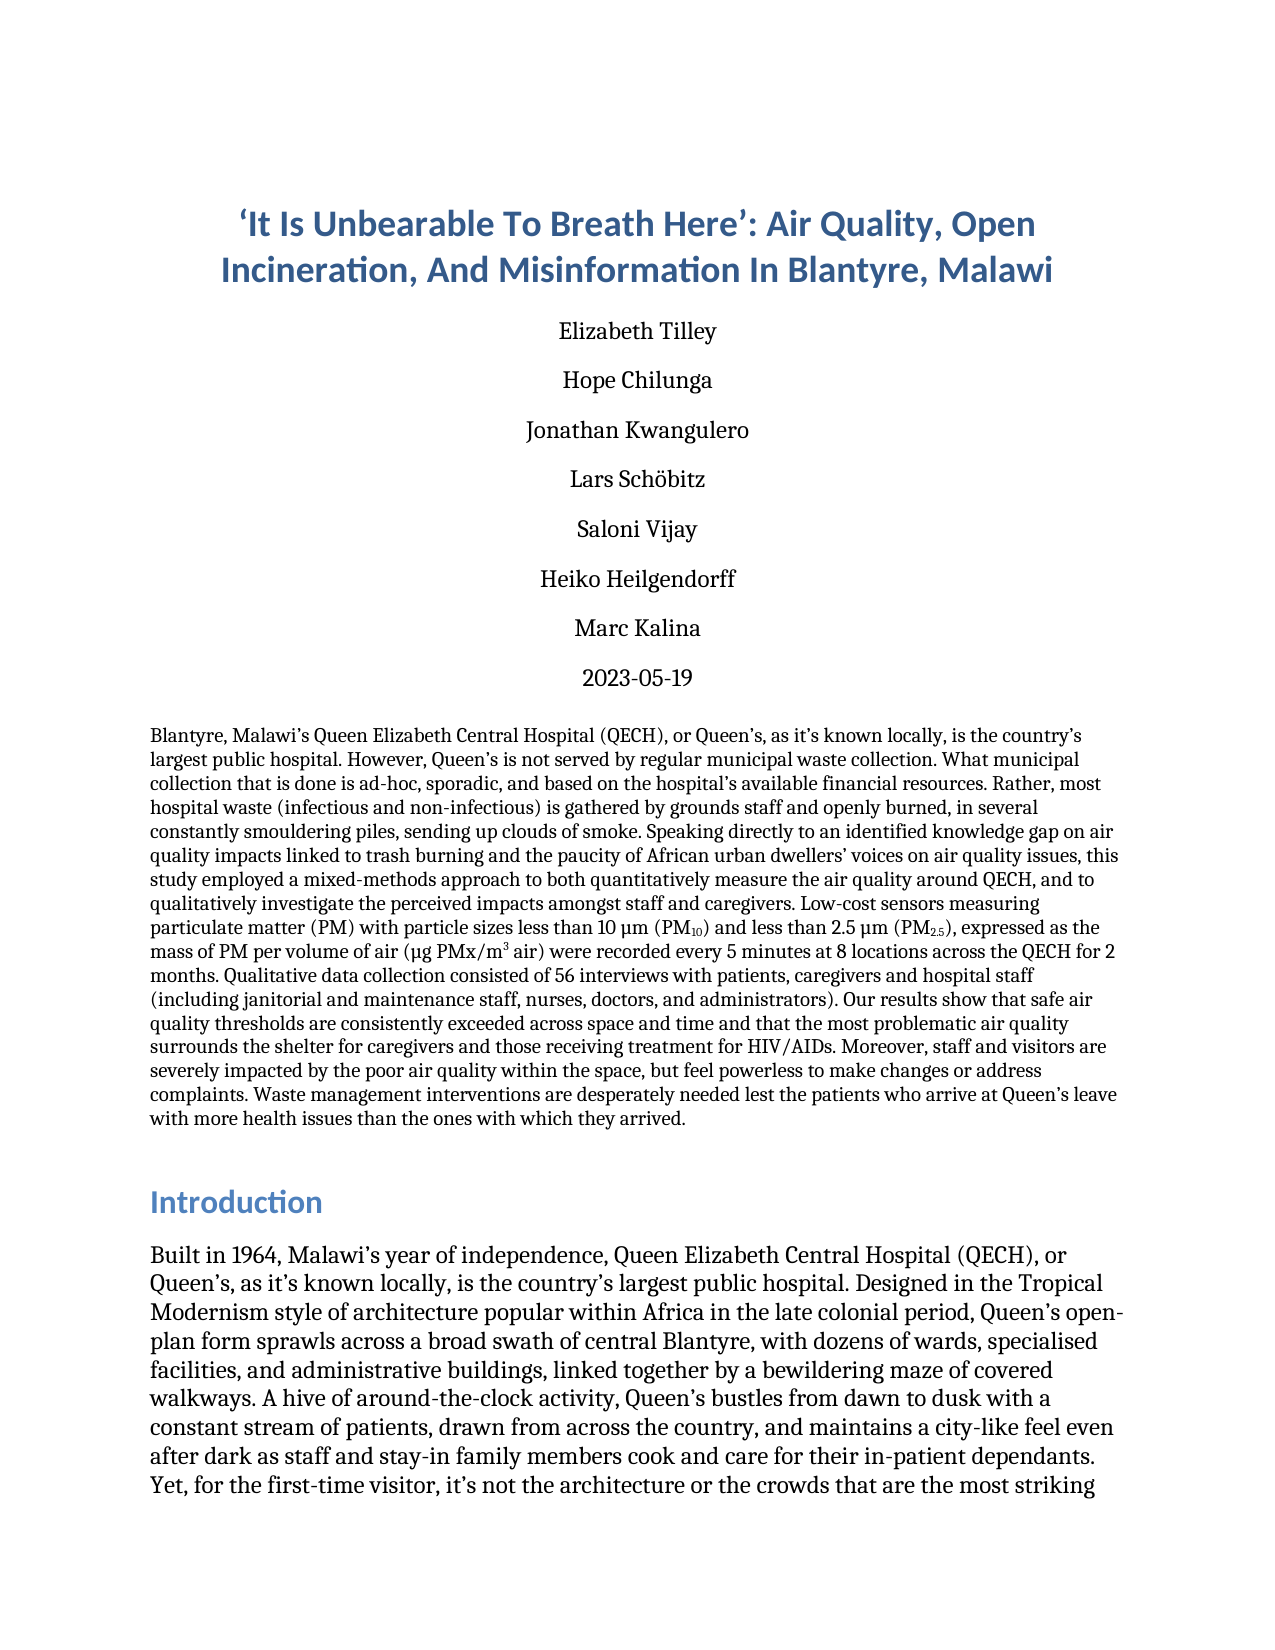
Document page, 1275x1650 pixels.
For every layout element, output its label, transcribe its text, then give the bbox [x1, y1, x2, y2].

text Blantyre, Malawi’s Queen Elizabeth Central Hospital (QECH), or Queen’s, as it’s known locally, is the country’s largest public hospital. However, Queen’s is not served by regular municipal waste collection. What municipal collection that is done is ad-hoc, sporadic, and based on the hospital’s available financial resources. Rather, most hospital waste (infectious and non-infectious) is gathered by grounds staff and openly burned, in several constantly smouldering piles, sending up clouds of smoke. Speaking directly to an identified knowledge gap on air quality impacts linked to trash burning and the paucity of African urban dwellers’ voices on air quality issues, this study employed a mixed-methods approach to both quantitatively measure the air quality around QECH, and to qualitatively investigate the perceived impacts amongst staff and caregivers. Low-cost sensors measuring particulate matter (PM) with particle sizes less than 10 µm (PM10) and less than 2.5 µm (PM2.5), expressed as the mass of PM per volume of air (µg PMx/m3 air) were recorded every 5 minutes at 8 locations across the QECH for 2 months. Qualitative data collection consisted of 56 interviews with patients, caregivers and hospital staff (including janitorial and maintenance staff, nurses, doctors, and administrators). Our results show that safe air quality thresholds are consistently exceeded across space and time and that the most problematic air quality surrounds the shelter for caregivers and those receiving treatment for HIV/AIDs. Moreover, staff and visitors are severely impacted by the poor air quality within the space, but feel powerless to make changes or address complaints. Waste management interventions are desperately needed lest the patients who arrive at Queen’s leave with more health issues than the ones with which they arrived. [150, 724, 1125, 1131]
text Marc Kalina [150, 614, 1125, 643]
text Jonathan Kwangulero [150, 416, 1125, 444]
text Hope Chilunga [150, 366, 1125, 395]
text Saloni Vijay [150, 515, 1125, 544]
text 2023-05-19 [150, 664, 1125, 692]
text Lars Schöbitz [150, 465, 1125, 494]
text Heiko Heilgendorff [150, 564, 1125, 593]
subtitle Introduction [150, 1181, 1125, 1222]
text Elizabeth Tilley [150, 317, 1125, 345]
title ‘It Is Unbearable To Breath Here’: Air Quality, Open Incineration, And Misinformation In Blantyre, Malawi [150, 200, 1125, 292]
